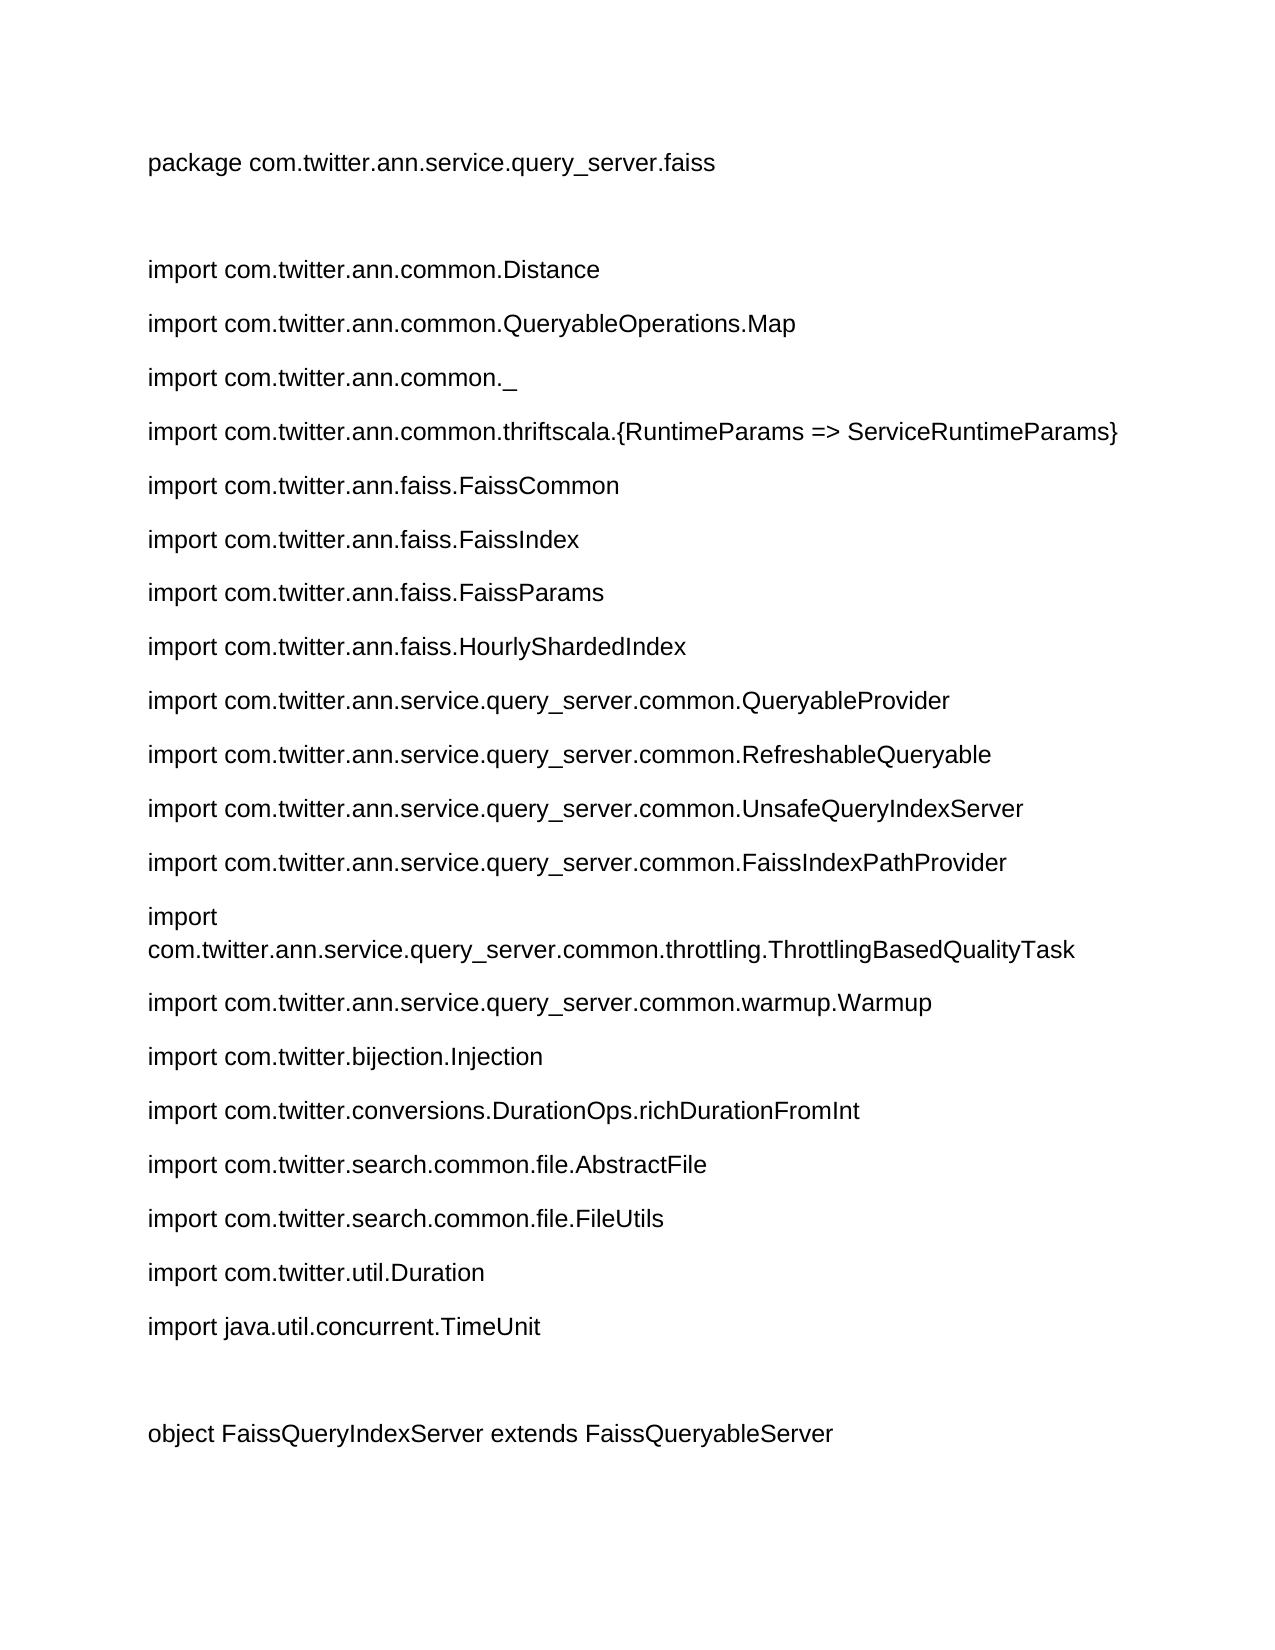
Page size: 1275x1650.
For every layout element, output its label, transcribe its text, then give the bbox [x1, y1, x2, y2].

text import com.twitter.ann.common._ [148, 363, 1127, 392]
text import com.twitter.bijection.Injection [148, 1042, 1127, 1071]
text import java.util.concurrent.TimeUnit [148, 1312, 1127, 1340]
text package com.twitter.ann.service.query_server.faiss [148, 148, 1127, 176]
text import com.twitter.ann.service.query_server.common.FaissIndexPathProvider [148, 848, 1127, 876]
text import com.twitter.ann.service.query_server.common.UnsafeQueryIndexServer [148, 794, 1127, 823]
text import com.twitter.util.Duration [148, 1258, 1127, 1286]
text import com.twitter.ann.service.query_server.common.throttling.ThrottlingBasedQualityTask [148, 902, 1127, 963]
text import com.twitter.ann.common.Distance [148, 255, 1127, 284]
text import com.twitter.search.common.file.FileUtils [148, 1204, 1127, 1233]
text import com.twitter.ann.common.QueryableOperations.Map [148, 309, 1127, 338]
text import com.twitter.ann.service.query_server.common.QueryableProvider [148, 686, 1127, 715]
text import com.twitter.ann.faiss.FaissCommon [148, 471, 1127, 499]
text import com.twitter.conversions.DurationOps.richDurationFromInt [148, 1096, 1127, 1125]
text import com.twitter.search.common.file.AbstractFile [148, 1150, 1127, 1179]
text import com.twitter.ann.faiss.FaissParams [148, 578, 1127, 607]
text object FaissQueryIndexServer extends FaissQueryableServer [148, 1419, 1127, 1448]
text import com.twitter.ann.common.thriftscala.{RuntimeParams => ServiceRuntimeParams} [148, 417, 1127, 446]
text import com.twitter.ann.service.query_server.common.warmup.Warmup [148, 988, 1127, 1017]
text import com.twitter.ann.service.query_server.common.RefreshableQueryable [148, 740, 1127, 769]
text import com.twitter.ann.faiss.FaissIndex [148, 524, 1127, 553]
text import com.twitter.ann.faiss.HourlyShardedIndex [148, 632, 1127, 661]
